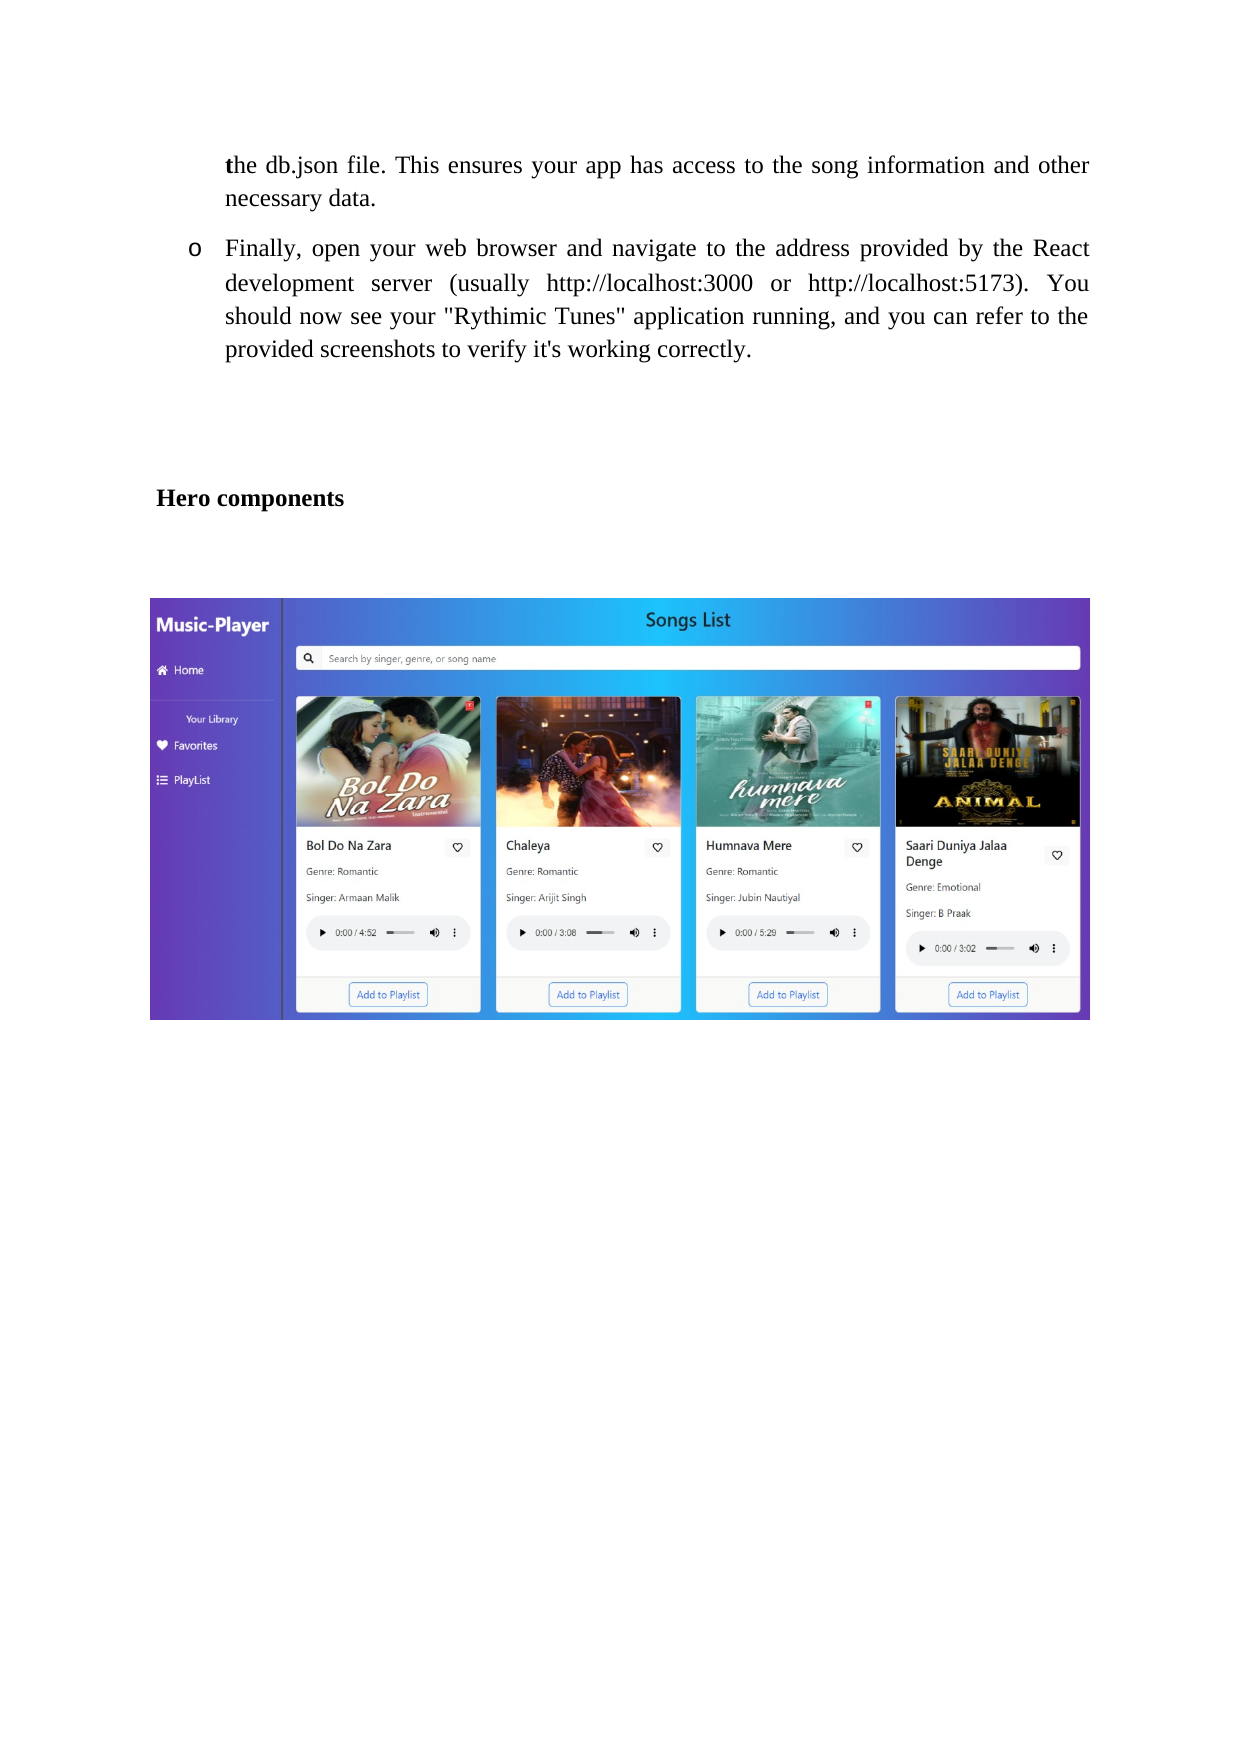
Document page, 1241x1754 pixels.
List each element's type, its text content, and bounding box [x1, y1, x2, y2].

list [187, 150, 1090, 212]
text Hero components [150, 383, 1090, 511]
list Finally, open your web browser and navigate to the address provided by the React development server (usually http://localhost:3000 or http://localhost:5173). You should now see your "Rythimic Tunes" application running, and you can refer to the provided screenshots to verify it's working correctly. [187, 233, 1090, 363]
picture [150, 598, 1091, 1020]
